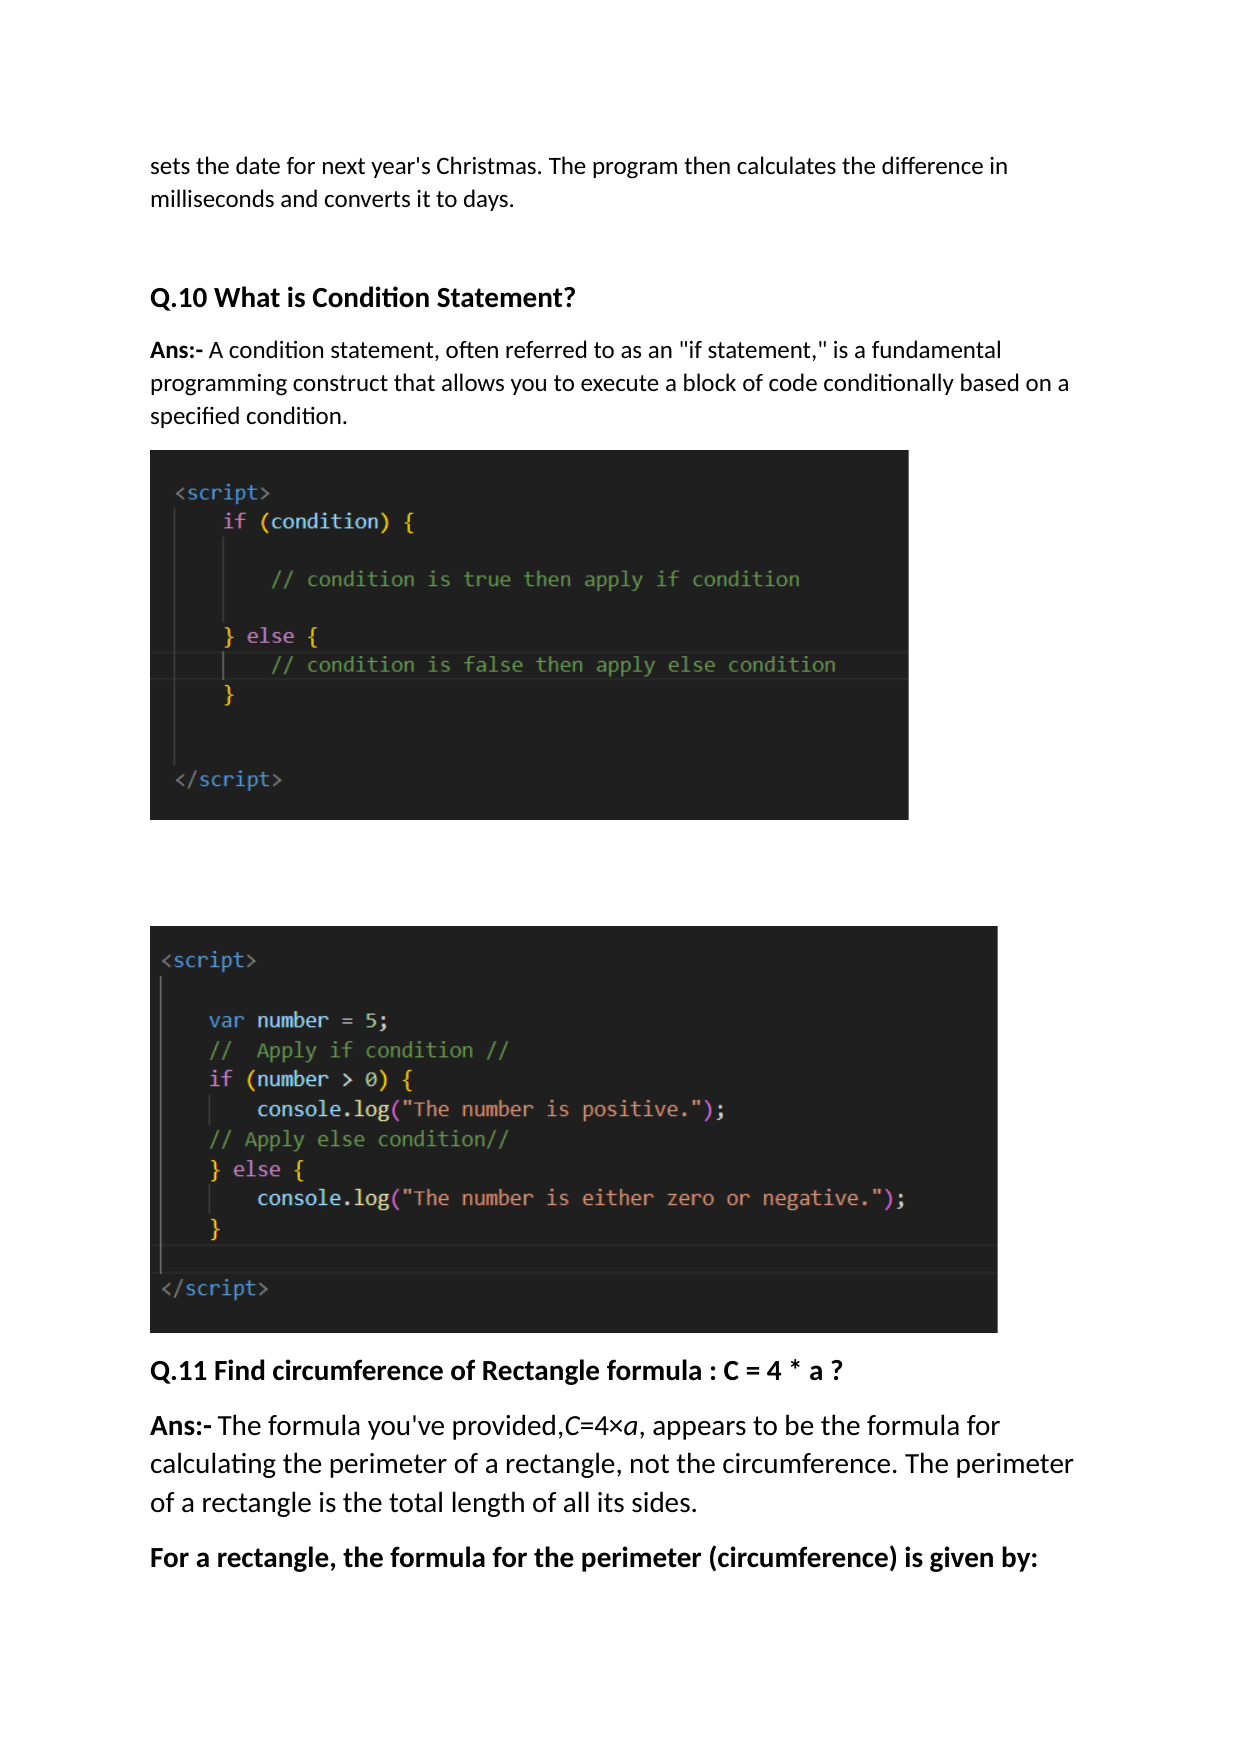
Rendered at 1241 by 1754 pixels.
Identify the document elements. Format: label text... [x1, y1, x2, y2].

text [150, 150, 1090, 213]
picture [150, 450, 909, 820]
text Ans:- A condition statement, often referred to as an "if statement," is a fundamental programming construct that allows you to execute a block of code conditionally based on a specified condition. [150, 334, 1090, 431]
text Ans:- The formula you've provided,C=4×a, appears to be the formula for calculating the perimeter of a rectangle, not the circumference. The perimeter of a rectangle is the total length of all its sides. [150, 1407, 1090, 1519]
text For a rectangle, the formula for the perimeter (circumference) is given by: [150, 1539, 1090, 1574]
text Q.11 Find circumference of Rectangle formula : C = 4 * a ? [150, 1352, 1090, 1387]
text Q.10 What is Condition Statement? [150, 279, 1090, 315]
picture [150, 926, 998, 1333]
